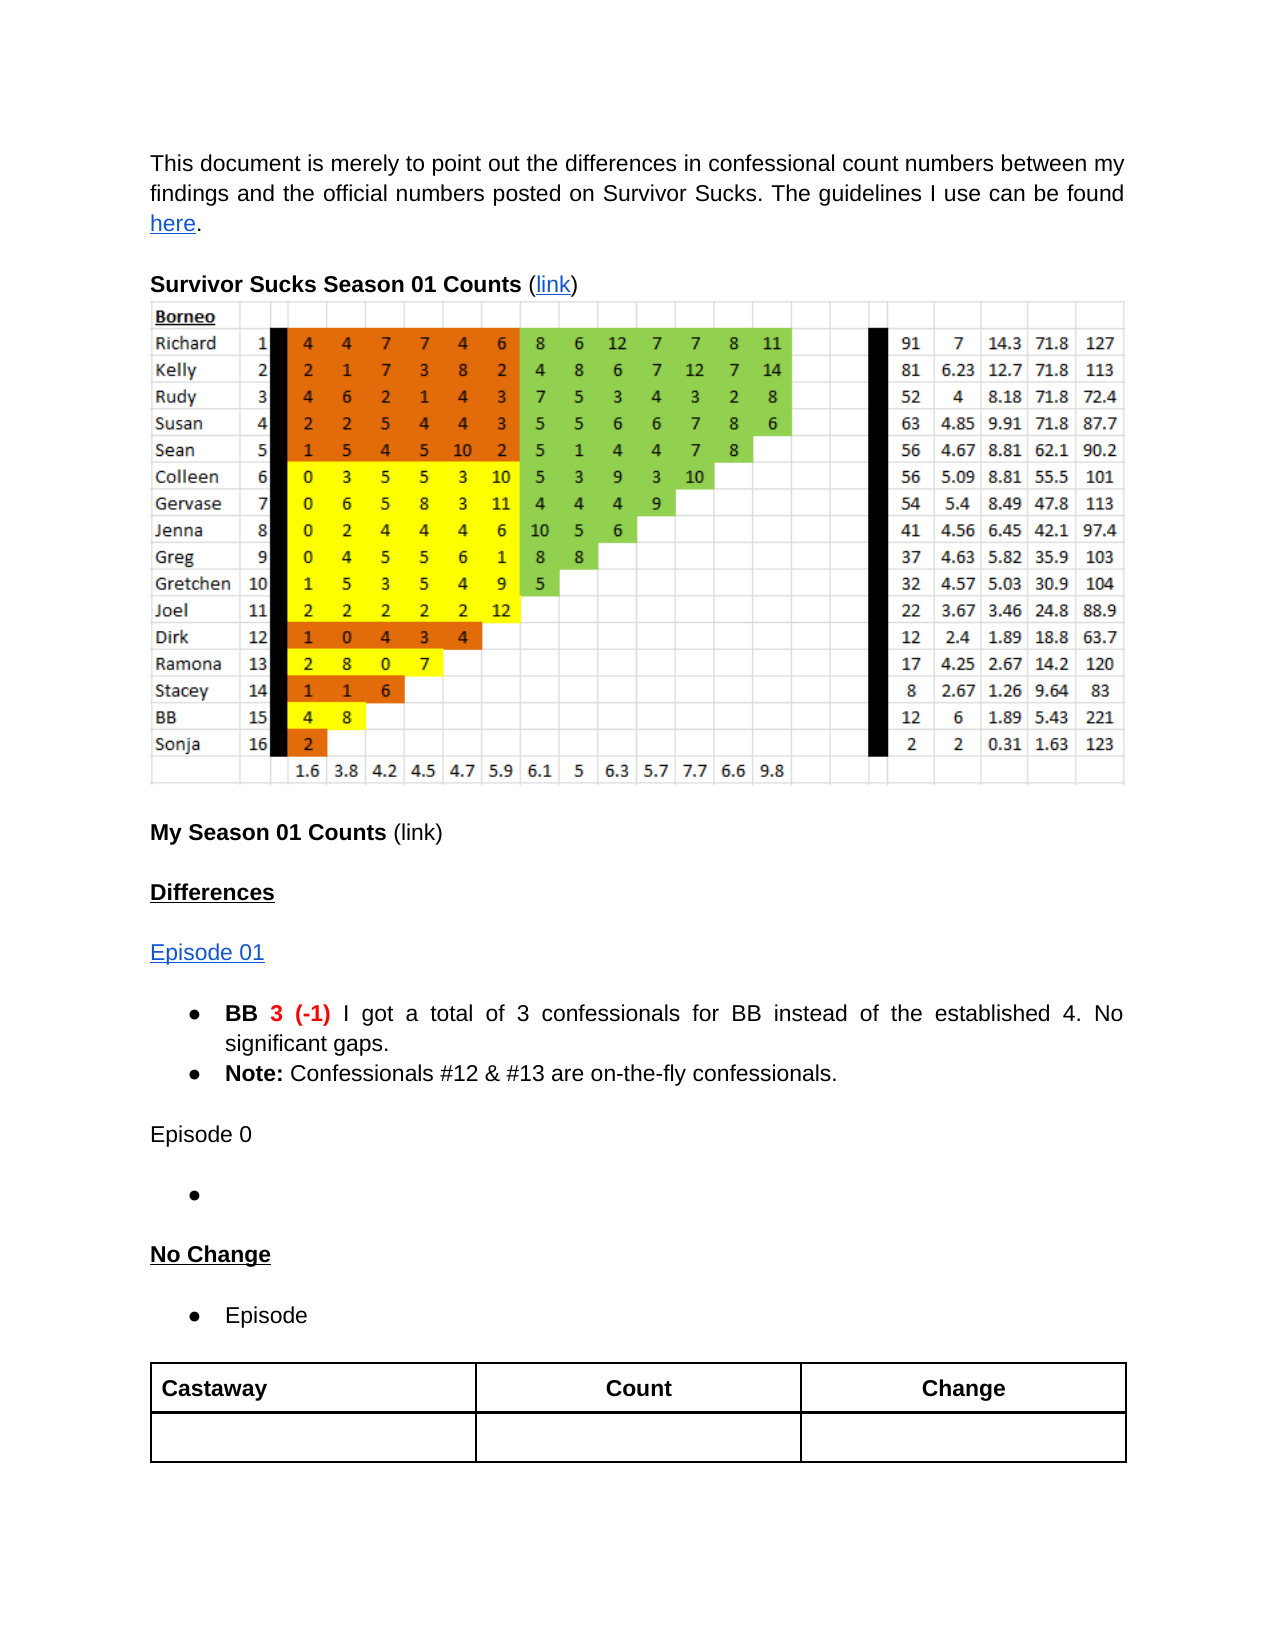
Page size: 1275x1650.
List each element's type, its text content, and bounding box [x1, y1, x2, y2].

table_header Change [802, 1364, 1125, 1411]
text Episode 01 [150, 939, 1125, 966]
table_header Count [477, 1364, 800, 1411]
text This document is merely to point out the differences in confessional count numbers between my findings and the official numbers posted on Survivor Sucks. The guidelines I use can be found here. [150, 150, 1125, 237]
list BB 3 (-1) I got a total of 3 confessionals for BB instead of the established 4. No significant gaps. [187, 1000, 1125, 1056]
text No Change [150, 1241, 1125, 1268]
text My Season 01 Counts (link) [150, 818, 1125, 845]
list Note: Confessionals #12 & #13 are on-the-fly confessionals. [187, 1060, 1125, 1086]
list Episode [187, 1302, 1125, 1328]
table_cell [802, 1414, 1125, 1461]
text Survivor Sucks Season 01 Counts (link) [150, 271, 1125, 297]
text Differences [150, 879, 1125, 905]
table_header Castaway [152, 1364, 475, 1411]
text Episode 0 [150, 1121, 1125, 1147]
table_cell [477, 1414, 800, 1461]
table_cell [152, 1414, 475, 1461]
picture [150, 301, 1125, 785]
